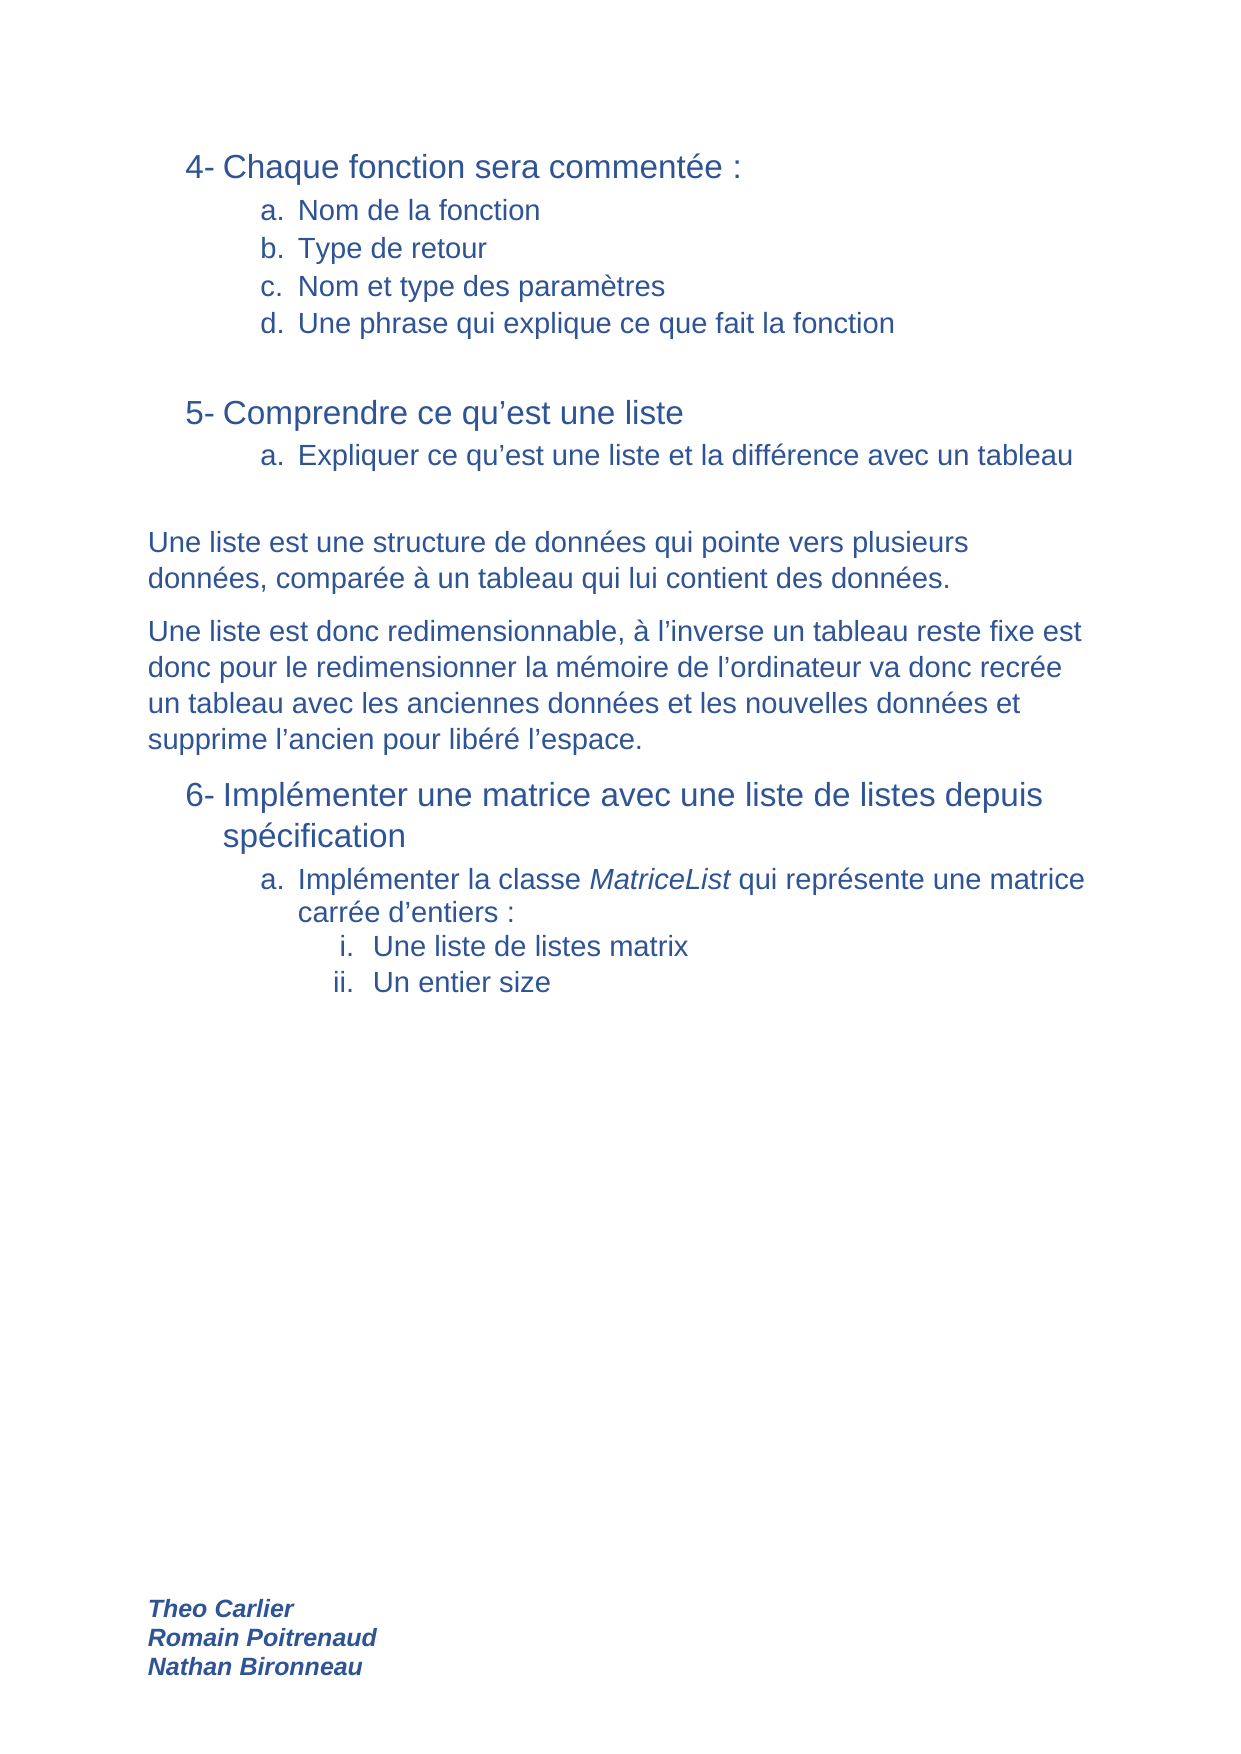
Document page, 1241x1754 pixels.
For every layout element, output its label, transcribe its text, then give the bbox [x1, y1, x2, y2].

subtitle Implémenter la classe MatriceList qui représente une matrice carrée d’entiers : [260, 862, 1093, 929]
subtitle Nom et type des paramètres [260, 269, 1093, 302]
subtitle Chaque fonction sera commentée : [185, 148, 1093, 186]
subtitle Comprendre ce qu’est une liste [185, 393, 1093, 431]
subtitle Nom de la fonction [260, 193, 1093, 227]
list Une liste de listes matrix [354, 929, 1093, 963]
subtitle Expliquer ce qu’est une liste et la différence avec un tableau [260, 438, 1093, 472]
text Une liste est une structure de données qui pointe vers plusieurs données, comparée à un tableau qui lui contient des données. [148, 525, 1093, 594]
list Un entier size [354, 965, 1093, 999]
text Une liste est donc redimensionnable, à l’inverse un tableau reste fixe est donc pour le redimensionner la mémoire de l’ordinateur va donc recrée un tableau avec les anciennes données et les nouvelles données et supprime l’ancien pour libéré l’espace. [148, 614, 1093, 756]
subtitle Type de retour [260, 231, 1093, 264]
subtitle Une phrase qui explique ce que fait la fonction [260, 306, 1093, 340]
subtitle Implémenter une matrice avec une liste de listes depuis spécification [185, 775, 1093, 855]
